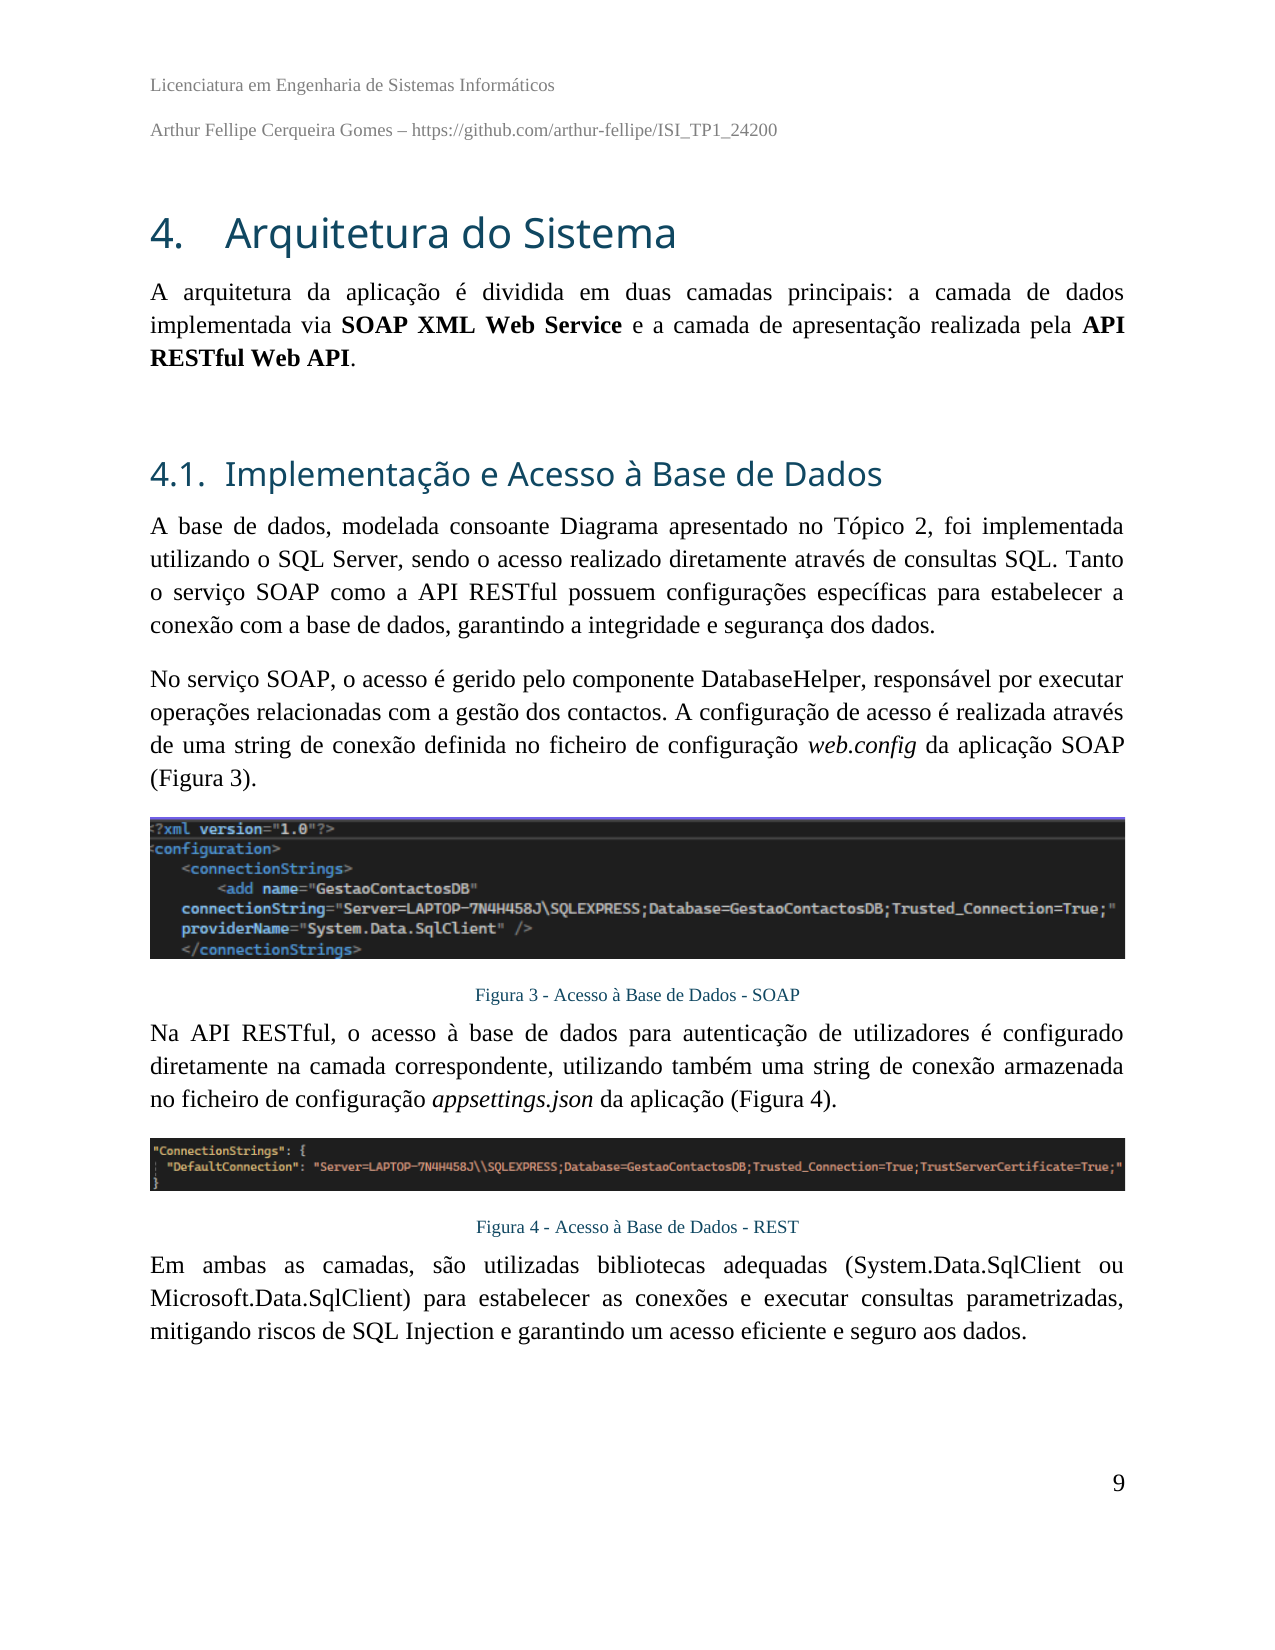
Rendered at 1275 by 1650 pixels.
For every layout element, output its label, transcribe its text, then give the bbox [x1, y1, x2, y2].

picture [150, 1138, 1125, 1191]
text A arquitetura da aplicação é dividida em duas camadas principais: a camada de dados implementada via SOAP XML Web Service e a camada de apresentação realizada pela API RESTful Web API. [150, 277, 1125, 372]
text Figura 4 - Acesso à Base de Dados - REST [150, 1216, 1125, 1237]
subtitle 4.1. Implementação e Acesso à Base de Dados [150, 451, 1125, 496]
picture [150, 817, 1125, 959]
text Em ambas as camadas, são utilizadas bibliotecas adequadas (System.Data.SqlClient ou Microsoft.Data.SqlClient) para estabelecer as conexões e executar consultas parametrizadas, mitigando riscos de SQL Injection e garantindo um acesso eficiente e seguro aos dados. [150, 1250, 1125, 1344]
text A base de dados, modelada consoante Diagrama apresentado no Tópico 2, foi implementada utilizando o SQL Server, sendo o acesso realizado diretamente através de consultas SQL. Tanto o serviço SOAP como a API RESTful possuem configurações específicas para estabelecer a conexão com a base de dados, garantindo a integridade e segurança dos dados. [150, 511, 1125, 639]
text No serviço SOAP, o acesso é gerido pelo componente DatabaseHelper, responsável por executar operações relacionadas com a gestão dos contactos. A configuração de acesso é realizada através de uma string de conexão definida no ficheiro de configuração web.config da aplicação SOAP (Figura 3). [150, 664, 1125, 792]
text Na API RESTful, o acesso à base de dados para autenticação de utilizadores é configurado diretamente na camada correspondente, utilizando também uma string de conexão armazenada no ficheiro de configuração appsettings.json da aplicação (Figura 4). [150, 1018, 1125, 1113]
subtitle Arquitetura do Sistema [150, 203, 1125, 260]
text Figura 3 - Acesso à Base de Dados - SOAP [150, 984, 1125, 1006]
